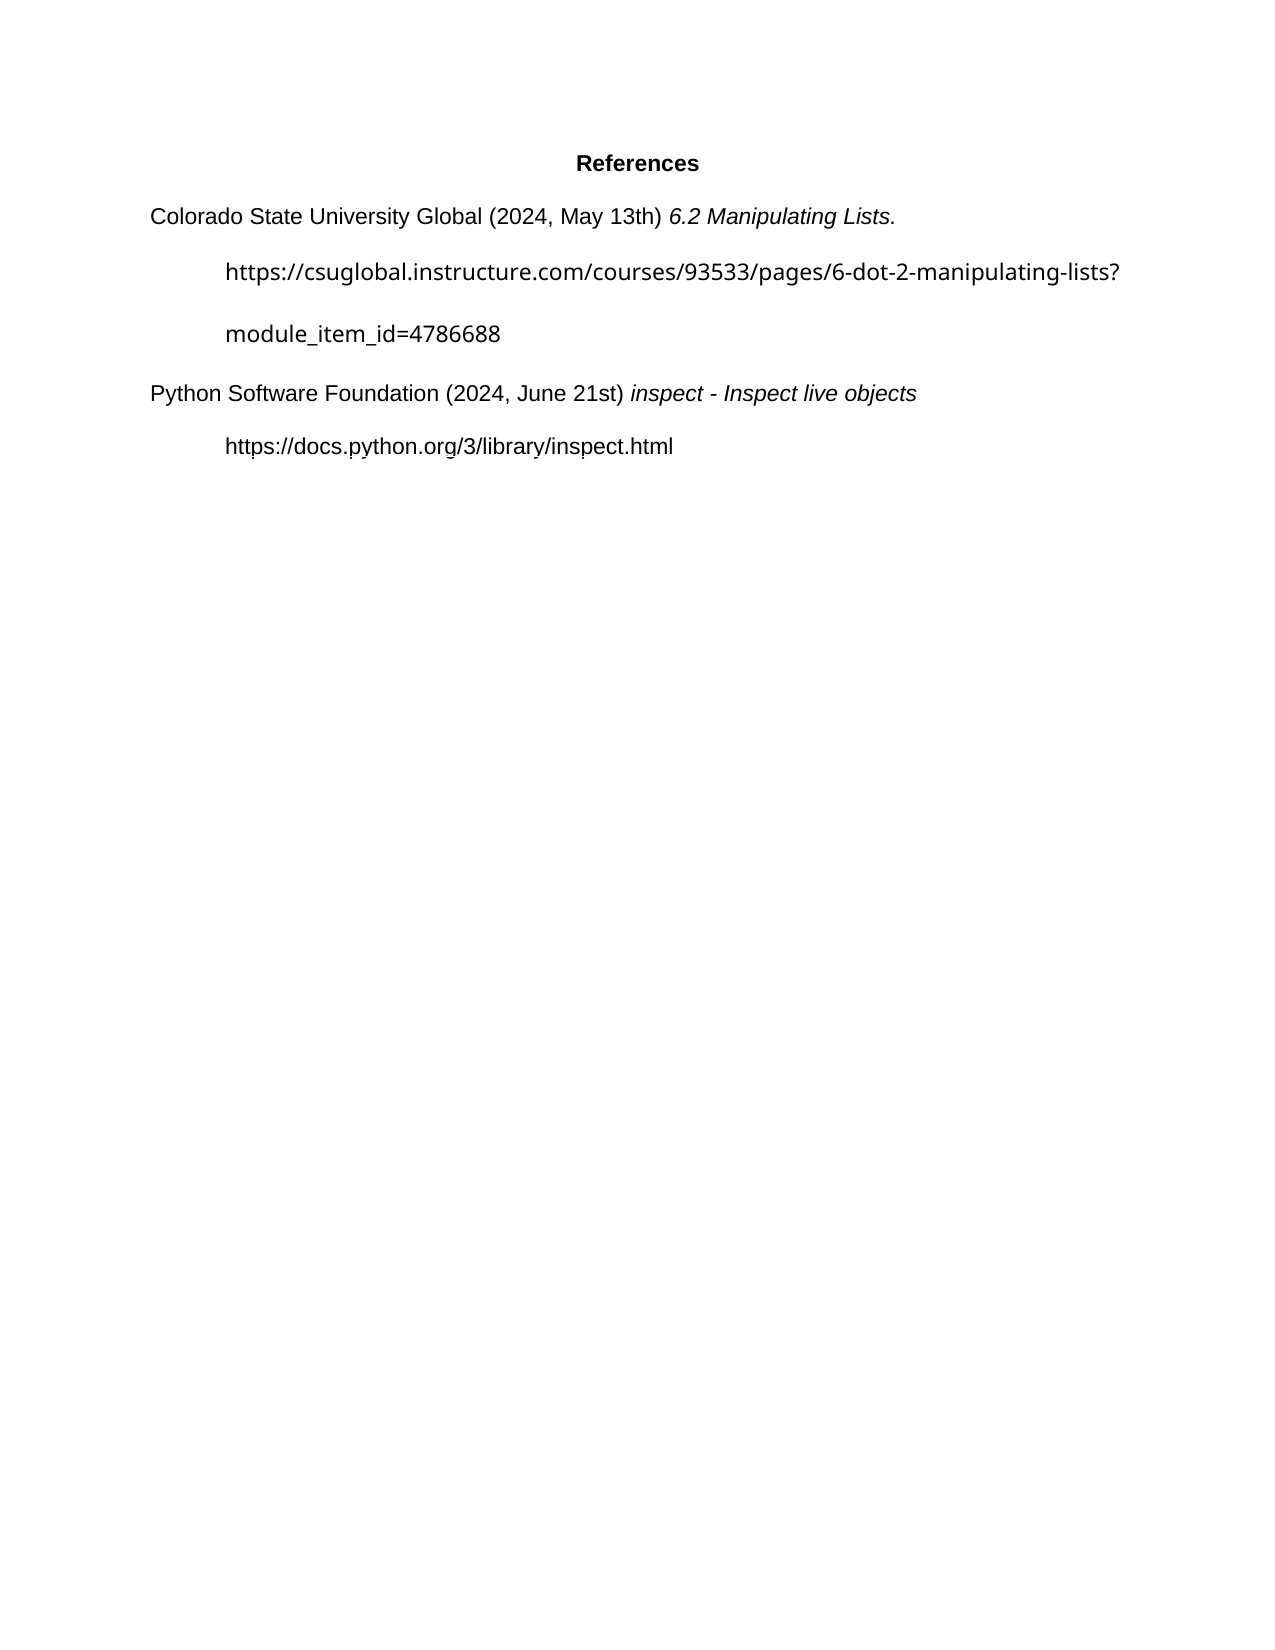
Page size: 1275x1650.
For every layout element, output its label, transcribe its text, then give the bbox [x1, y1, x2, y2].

text https://csuglobal.instructure.com/courses/93533/pages/6-dot-2-manipulating-lists?module_item_id=4786688 [225, 255, 1125, 349]
text https://docs.python.org/3/library/inspect.html [150, 433, 1125, 459]
text Python Software Foundation (2024, June 21st) inspect - Inspect live objects [150, 380, 1125, 407]
text References [150, 150, 1125, 176]
text Colorado State University Global (2024, May 13th) 6.2 Manipulating Lists. [150, 203, 1125, 229]
